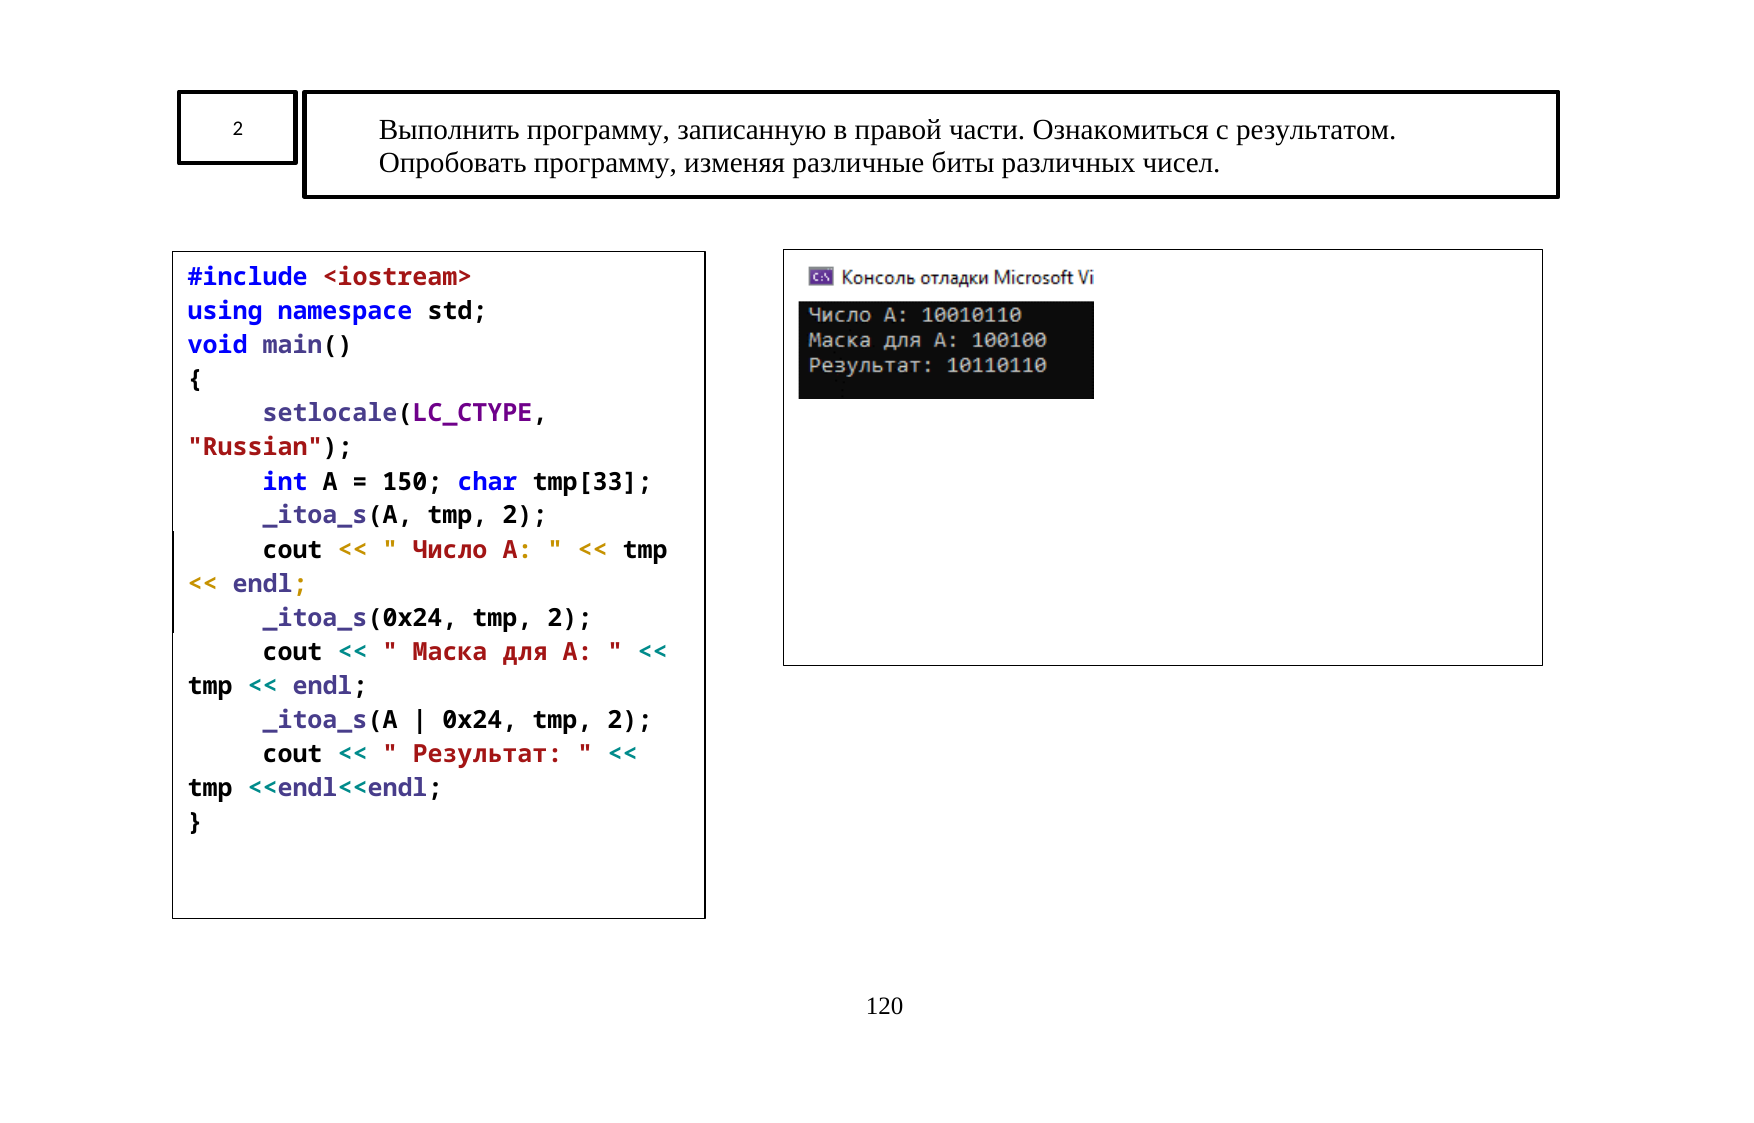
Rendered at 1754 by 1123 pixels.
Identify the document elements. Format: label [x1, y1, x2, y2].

picture [798, 256, 1094, 399]
